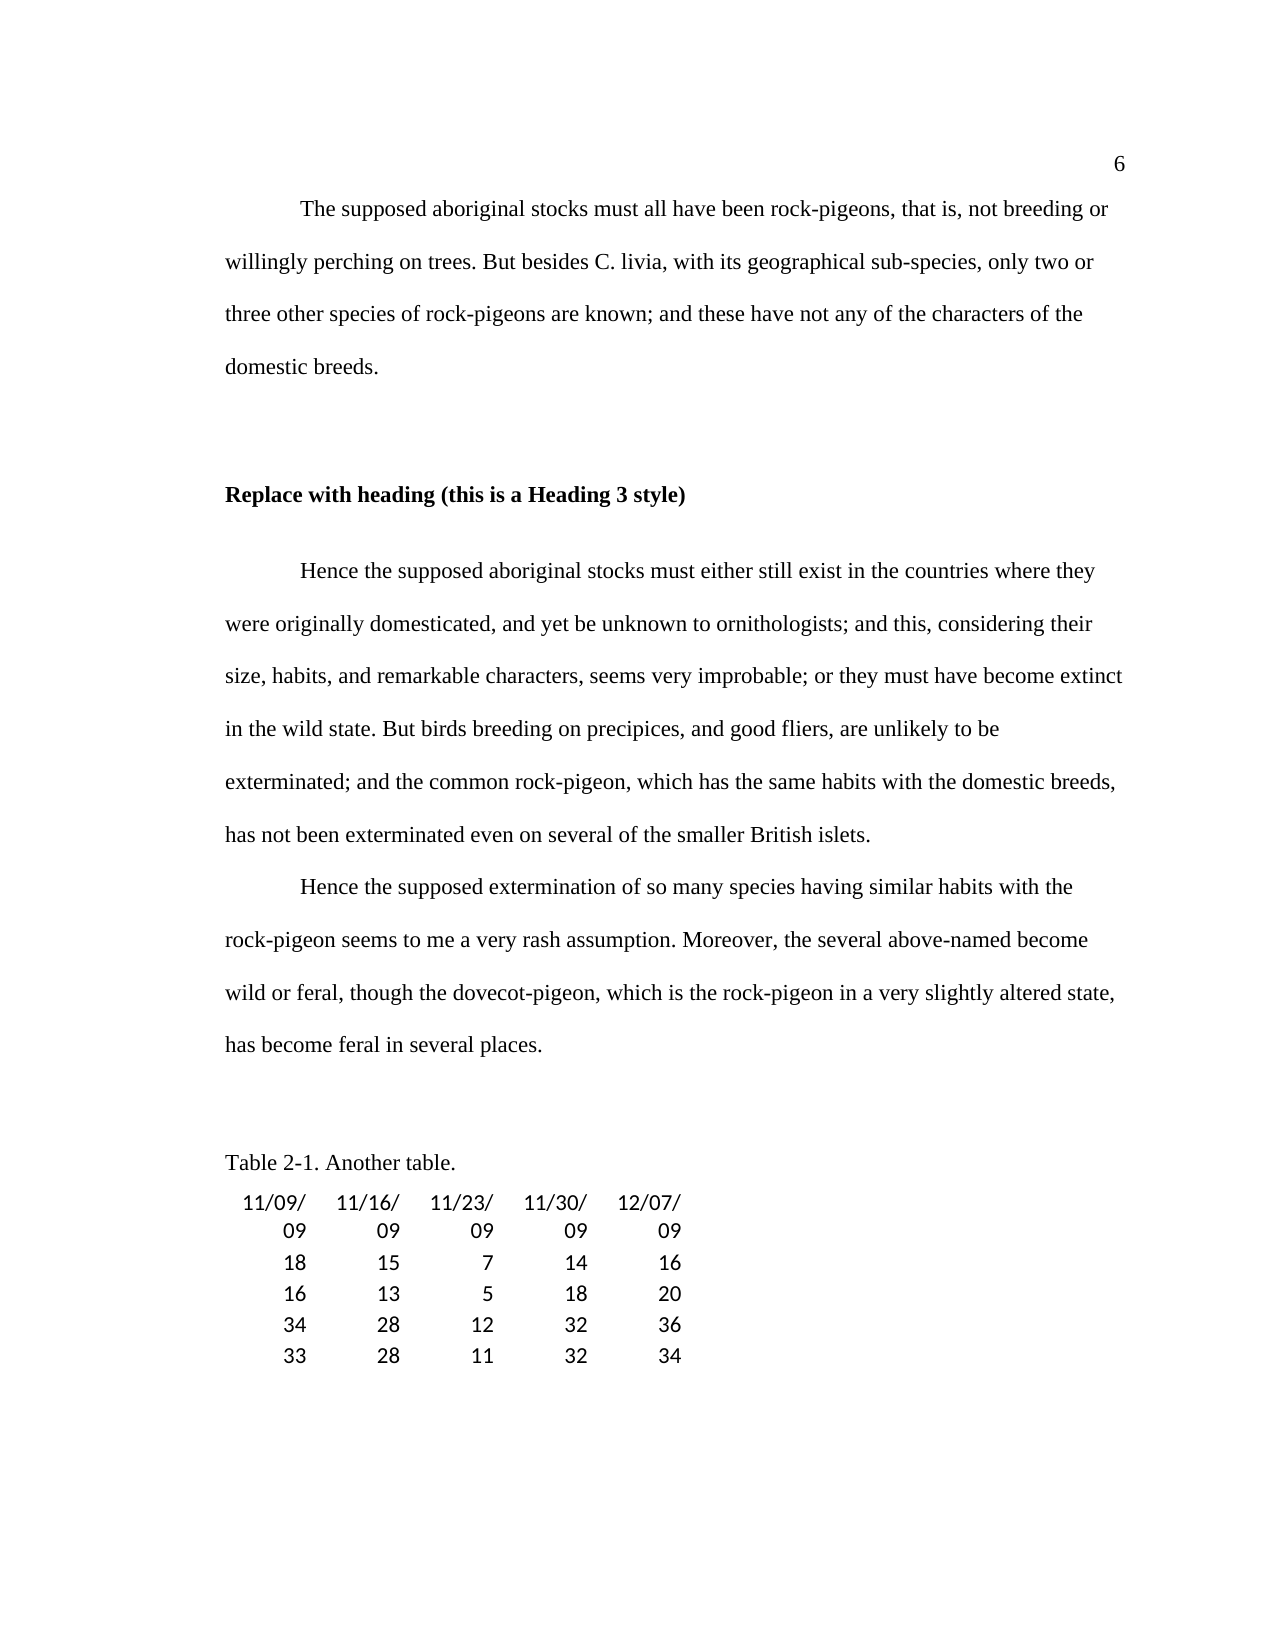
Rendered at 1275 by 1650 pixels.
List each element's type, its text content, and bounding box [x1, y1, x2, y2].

table_cell 36 [599, 1307, 692, 1338]
subtitle Replace with heading (this is a Heading 3 style) [225, 481, 1125, 507]
table_cell 16 [599, 1244, 692, 1276]
table_cell 7 [411, 1244, 505, 1276]
text Hence the supposed aboriginal stocks must either still exist in the countries where they were originally domesticated, and yet be unknown to ornithologists; and this, considering their size, habits, and remarkable characters, seems very improbable; or they must have become extinct in the wild state. But birds breeding on precipices, and good fliers, are unlikely to be exterminated; and the common rock-pigeon, which has the same habits with the domestic breeds, has not been exterminated even on several of the smaller British islets. [225, 557, 1125, 847]
table_header 11/09/09 [224, 1188, 317, 1244]
table_cell 28 [317, 1307, 411, 1338]
table_header 11/30/09 [505, 1188, 598, 1244]
table_cell 32 [505, 1307, 598, 1338]
table_header 11/16/09 [317, 1188, 411, 1244]
table_cell 12 [411, 1307, 505, 1338]
table_header 12/07/09 [599, 1188, 692, 1244]
text Hence the supposed extermination of so many species having similar habits with the rock-pigeon seems to me a very rash assumption. Moreover, the several above-named become wild or feral, though the dovecot-pigeon, which is the rock-pigeon in a very slightly altered state, has become feral in several places. [225, 873, 1125, 1058]
table_cell 11 [411, 1338, 505, 1369]
table_cell 34 [599, 1338, 692, 1369]
table_cell 13 [317, 1276, 411, 1307]
table_header 11/23/09 [411, 1188, 505, 1244]
table_cell 33 [224, 1338, 317, 1369]
table_cell 15 [317, 1244, 411, 1276]
table_cell 34 [224, 1307, 317, 1338]
table_cell 20 [599, 1276, 692, 1307]
table_cell 28 [317, 1338, 411, 1369]
table_cell 14 [505, 1244, 598, 1276]
table_cell 5 [411, 1276, 505, 1307]
table_cell 16 [224, 1276, 317, 1307]
table_cell 18 [224, 1244, 317, 1276]
table_cell 18 [505, 1276, 598, 1307]
table_cell 32 [505, 1338, 598, 1369]
text The supposed aboriginal stocks must all have been rock-pigeons, that is, not breeding or willingly perching on trees. But besides C. livia, with its geographical sub-species, only two or three other species of rock-pigeons are known; and these have not any of the characters of the domestic breeds. [225, 195, 1125, 379]
